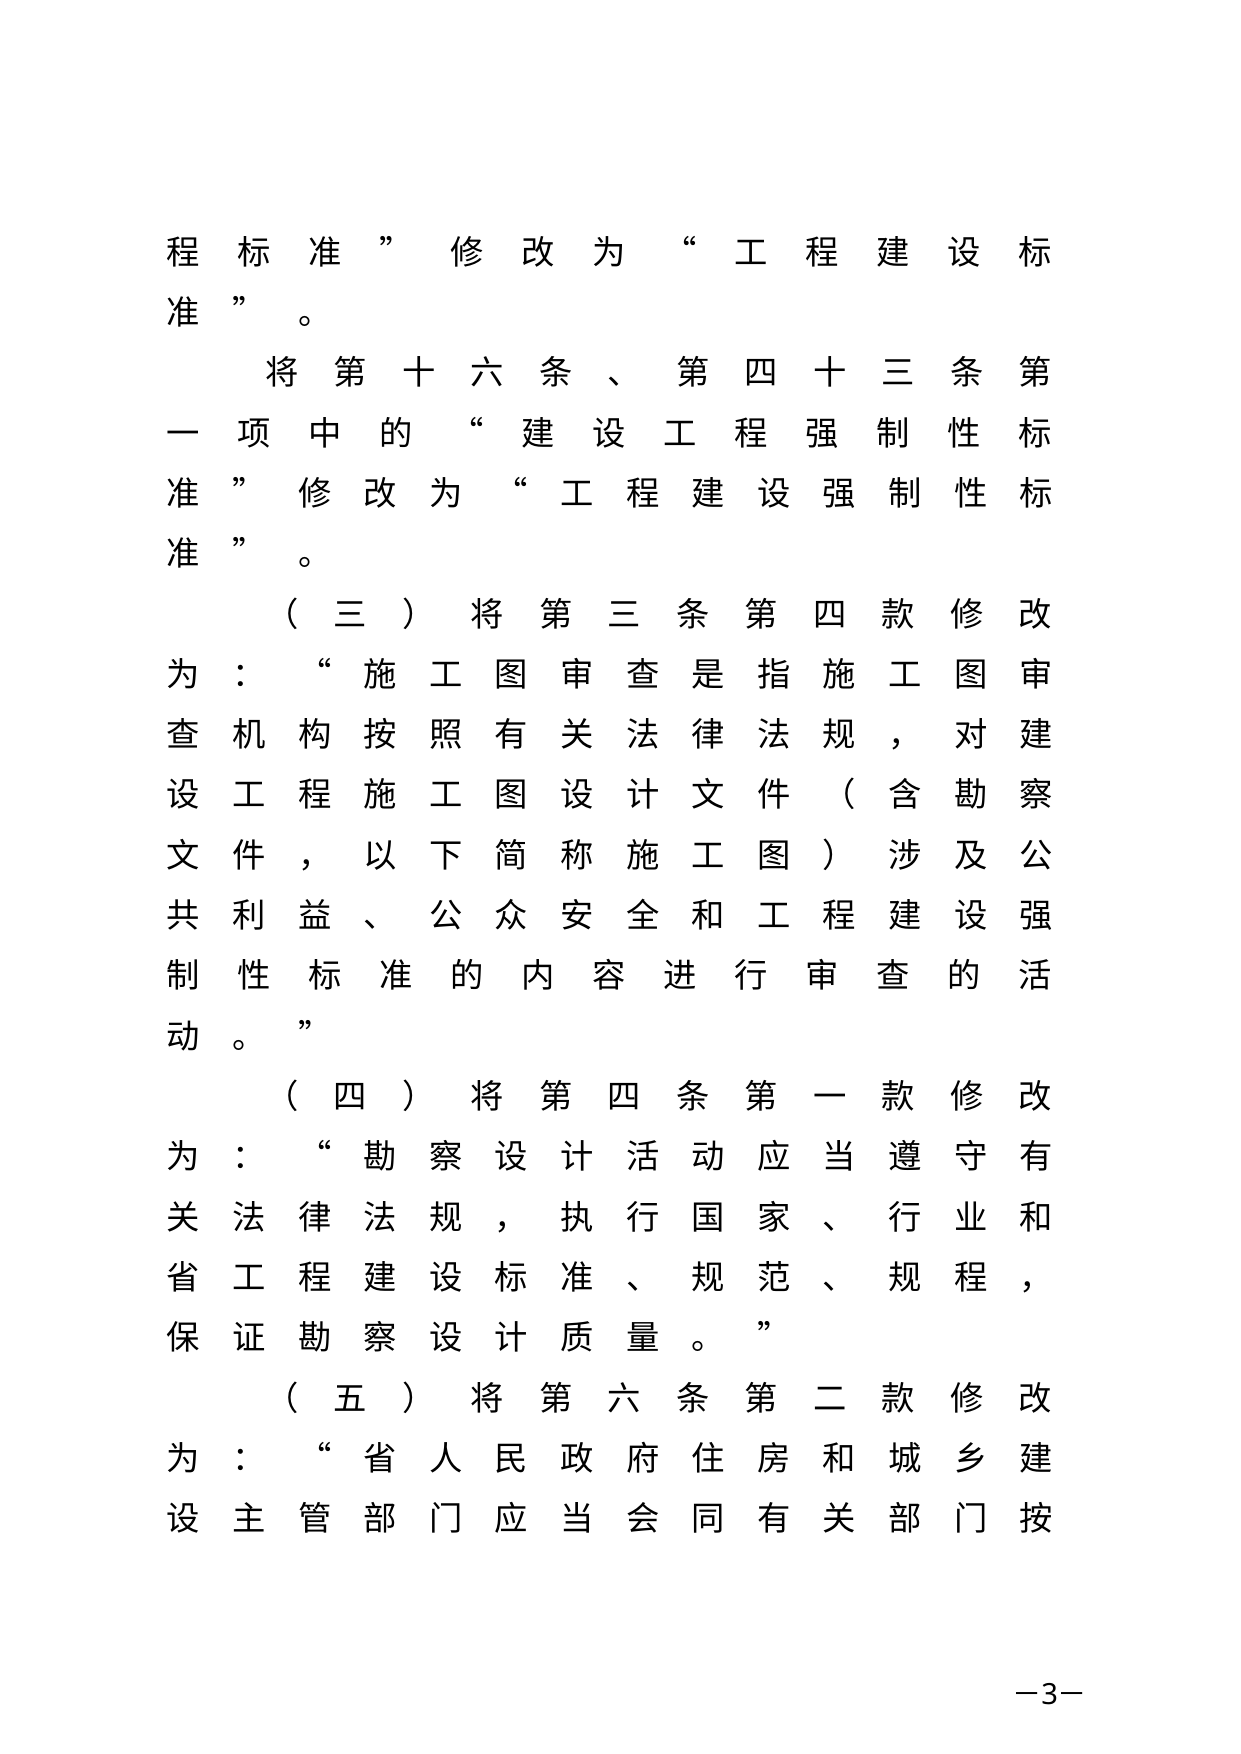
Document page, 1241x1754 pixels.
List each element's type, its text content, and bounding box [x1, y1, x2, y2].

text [167, 219, 1085, 340]
text 将第十六条、第四十三条第一项中的“建设工程强制性标准”修改为“工程建设强制性标准”。 [167, 340, 1085, 581]
text （三）将第三条第四款修改为：“施工图审查是指施工图审查机构按照有关法律法规，对建设工程施工图设计文件（含勘察文件，以下简称施工图）涉及公共利益、公众安全和工程建设强制性标准的内容进行审查的活动。” [167, 581, 1085, 1064]
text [167, 1365, 1085, 1546]
text （四）将第四条第一款修改为：“勘察设计活动应当遵守有关法律法规，执行国家、行业和省工程建设标准、规范、规程，保证勘察设计质量。” [167, 1064, 1085, 1365]
